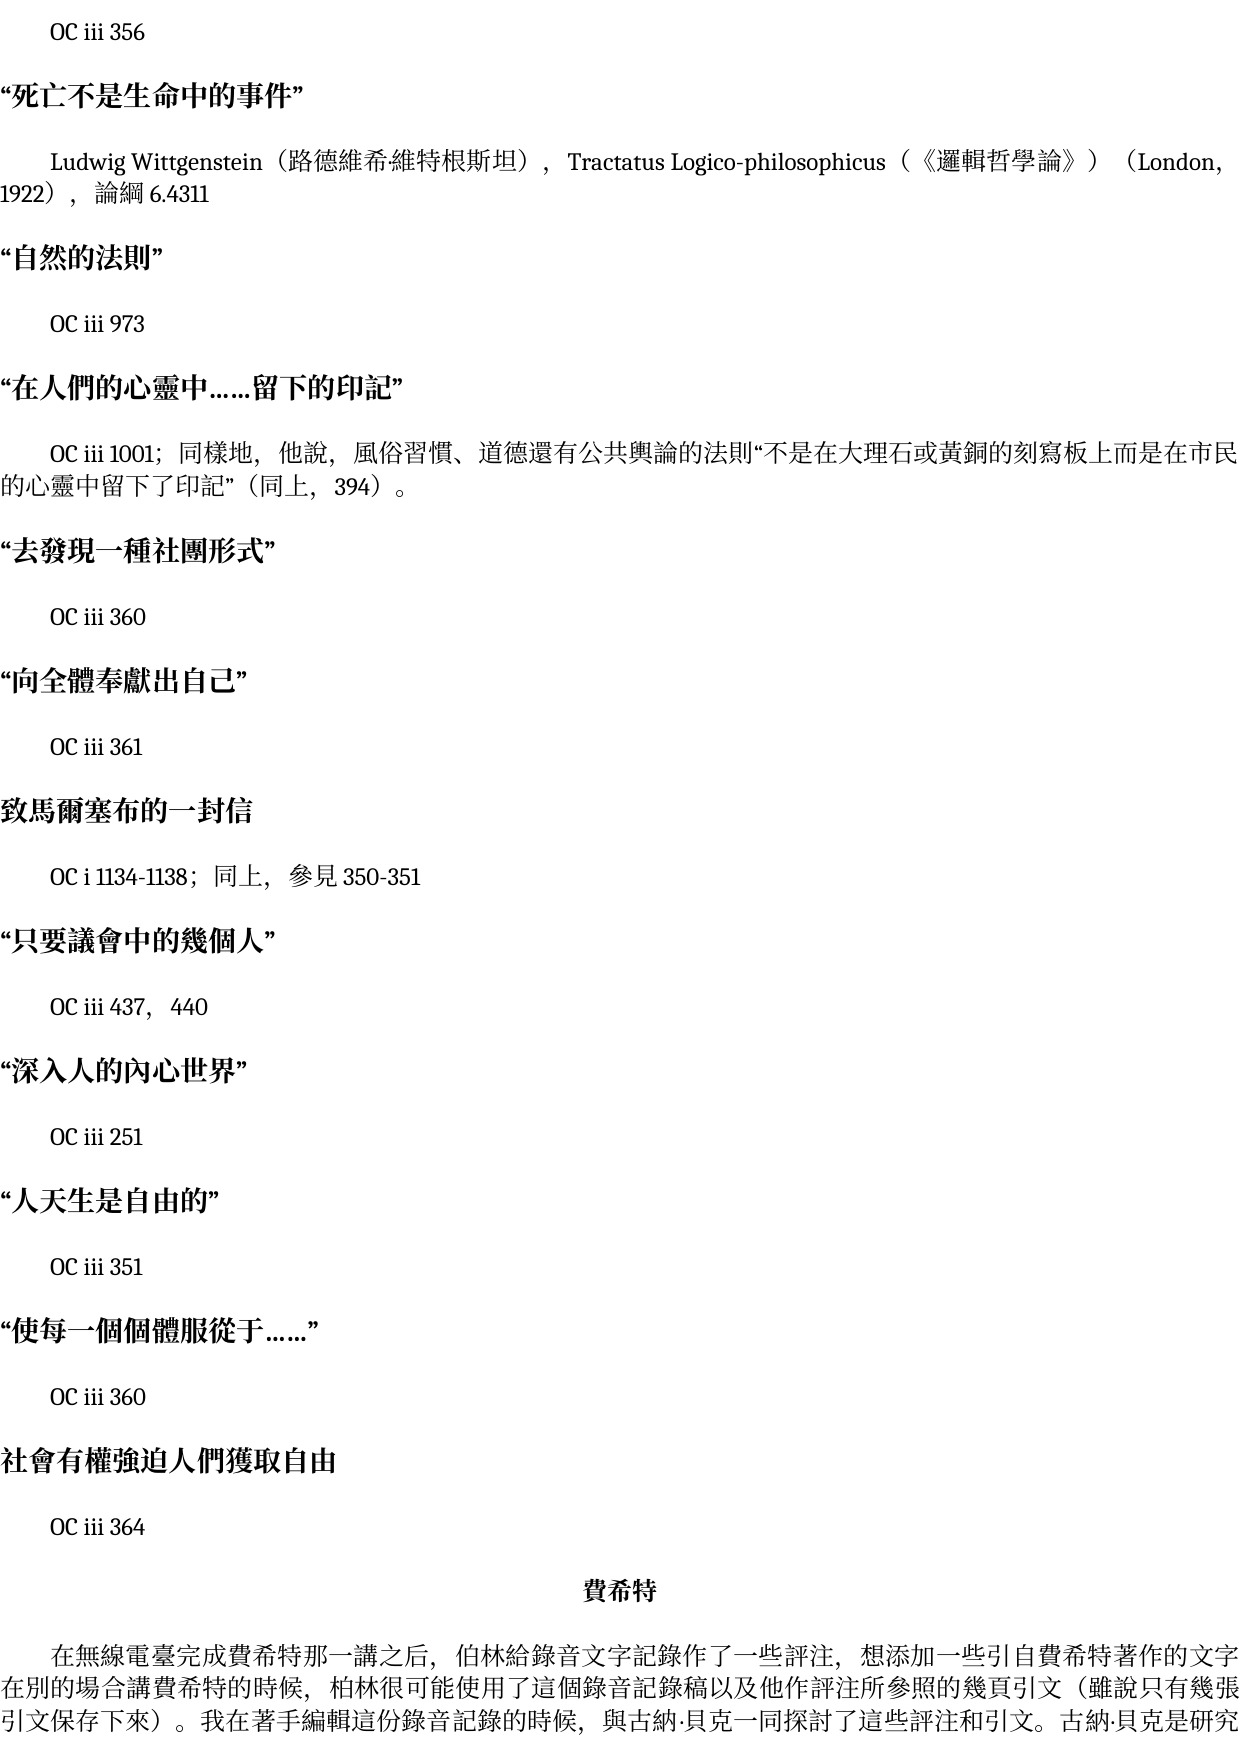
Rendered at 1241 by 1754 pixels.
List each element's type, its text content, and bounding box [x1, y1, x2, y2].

text Ludwig Wittgenstein（路德維希·維特根斯坦），Tractatus Logico-philosophicus（《邏輯哲學論》）（London，1922），論綱6.4311 [0, 146, 1240, 211]
text OC iii 251 [0, 1121, 1240, 1153]
text OC iii 351 [0, 1251, 1240, 1283]
text “使每一個個體服從于……” [0, 1316, 1240, 1348]
text “人天生是自由的” [0, 1186, 1240, 1218]
text OC iii 1001；同樣地，他說，風俗習慣、道德還有公共輿論的法則“不是在大理石或黃銅的刻寫板上而是在市民的心靈中留下了印記”（同上，394）。 [0, 438, 1240, 503]
text OC iii 361 [0, 731, 1240, 763]
text “自然的法則” [0, 243, 1240, 276]
text OC iii 360 [0, 601, 1240, 633]
text “向全體奉獻出自己” [0, 666, 1240, 698]
text OC iii 437，440 [0, 991, 1240, 1023]
text OC iii 356 [0, 16, 1240, 48]
text “在人們的心靈中……留下的印記” [0, 373, 1240, 406]
text “去發現一種社團形式” [0, 536, 1240, 568]
text 費希特 [0, 1576, 1240, 1608]
text OC iii 360 [0, 1381, 1240, 1413]
text OC i 1134-1138；同上，參見350-351 [0, 861, 1240, 893]
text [0, 1641, 1240, 1738]
text OC iii 973 [0, 308, 1240, 341]
text 社會有權強迫人們獲取自由 [0, 1446, 1240, 1478]
text 致馬爾塞布的一封信 [0, 796, 1240, 828]
text OC iii 364 [0, 1511, 1240, 1543]
text “死亡不是生命中的事件” [0, 81, 1240, 113]
text “深入人的內心世界” [0, 1056, 1240, 1088]
text “只要議會中的幾個人” [0, 926, 1240, 958]
